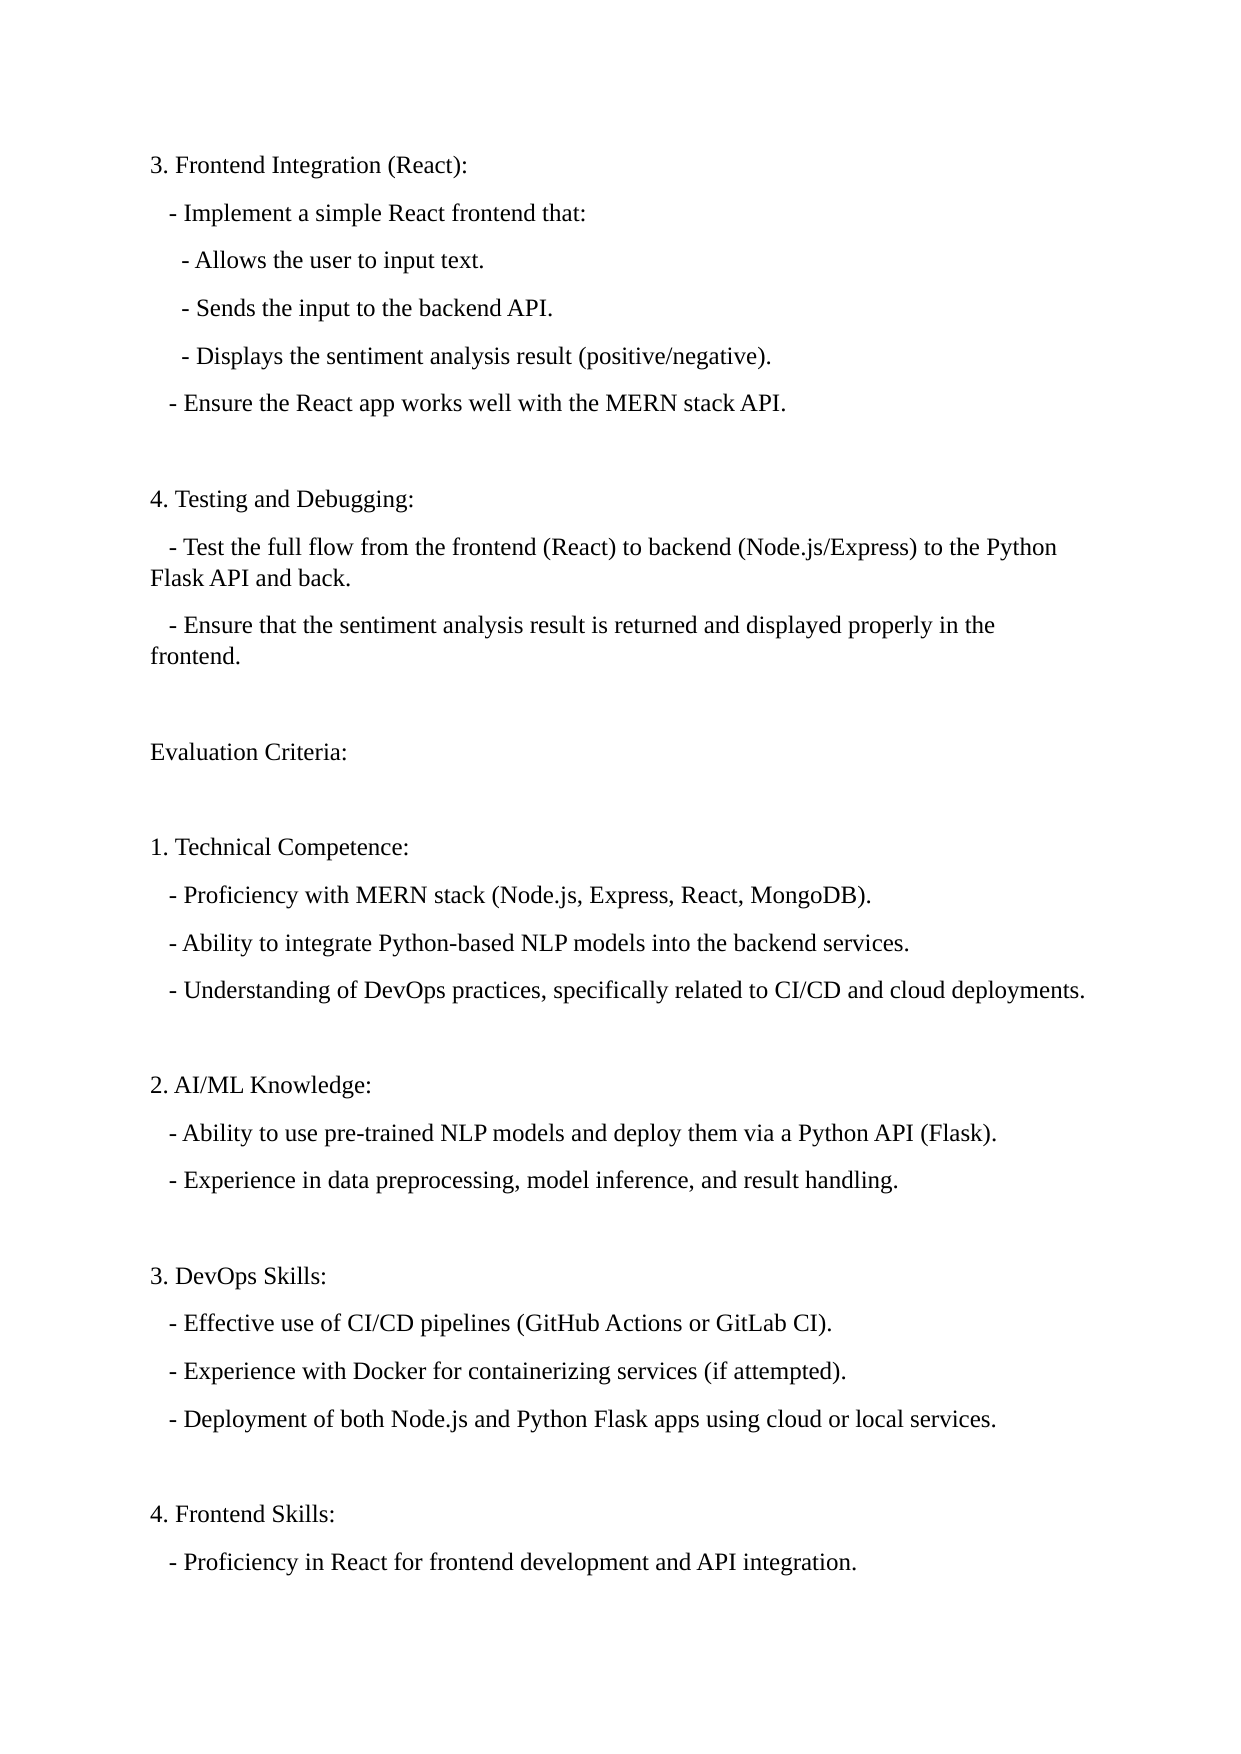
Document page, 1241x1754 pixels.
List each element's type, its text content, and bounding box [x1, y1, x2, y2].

text 3. Frontend Integration (React): [150, 150, 1090, 179]
text - Test the full flow from the frontend (React) to backend (Node.js/Express) to the Python Flask API and back. [150, 532, 1090, 591]
text - Proficiency in React for frontend development and API integration. [150, 1547, 1090, 1576]
text 2. AI/ML Knowledge: [150, 1070, 1090, 1099]
text Evaluation Criteria: [150, 737, 1090, 766]
text - Allows the user to input text. [150, 245, 1090, 274]
text - Proficiency with MERN stack (Node.js, Express, React, MongoDB). [150, 880, 1090, 909]
text - Understanding of DevOps practices, specifically related to CI/CD and cloud deployments. [150, 975, 1090, 1004]
text - Deployment of both Node.js and Python Flask apps using cloud or local services. [150, 1404, 1090, 1433]
text - Displays the sentiment analysis result (positive/negative). [150, 341, 1090, 369]
text 3. DevOps Skills: [150, 1261, 1090, 1289]
text - Experience in data preprocessing, model inference, and result handling. [150, 1165, 1090, 1194]
text - Implement a simple React frontend that: [150, 198, 1090, 226]
text 4. Testing and Debugging: [150, 484, 1090, 513]
text - Ensure that the sentiment analysis result is returned and displayed properly in the frontend. [150, 610, 1090, 670]
text - Sends the input to the backend API. [150, 293, 1090, 322]
text - Ensure the React app works well with the MERN stack API. [150, 388, 1090, 417]
text - Ability to use pre-trained NLP models and deploy them via a Python API (Flask). [150, 1118, 1090, 1146]
text - Experience with Docker for containerizing services (if attempted). [150, 1356, 1090, 1385]
text - Ability to integrate Python-based NLP models into the backend services. [150, 928, 1090, 956]
text - Effective use of CI/CD pipelines (GitHub Actions or GitLab CI). [150, 1308, 1090, 1337]
text 4. Frontend Skills: [150, 1499, 1090, 1528]
text 1. Technical Competence: [150, 832, 1090, 861]
